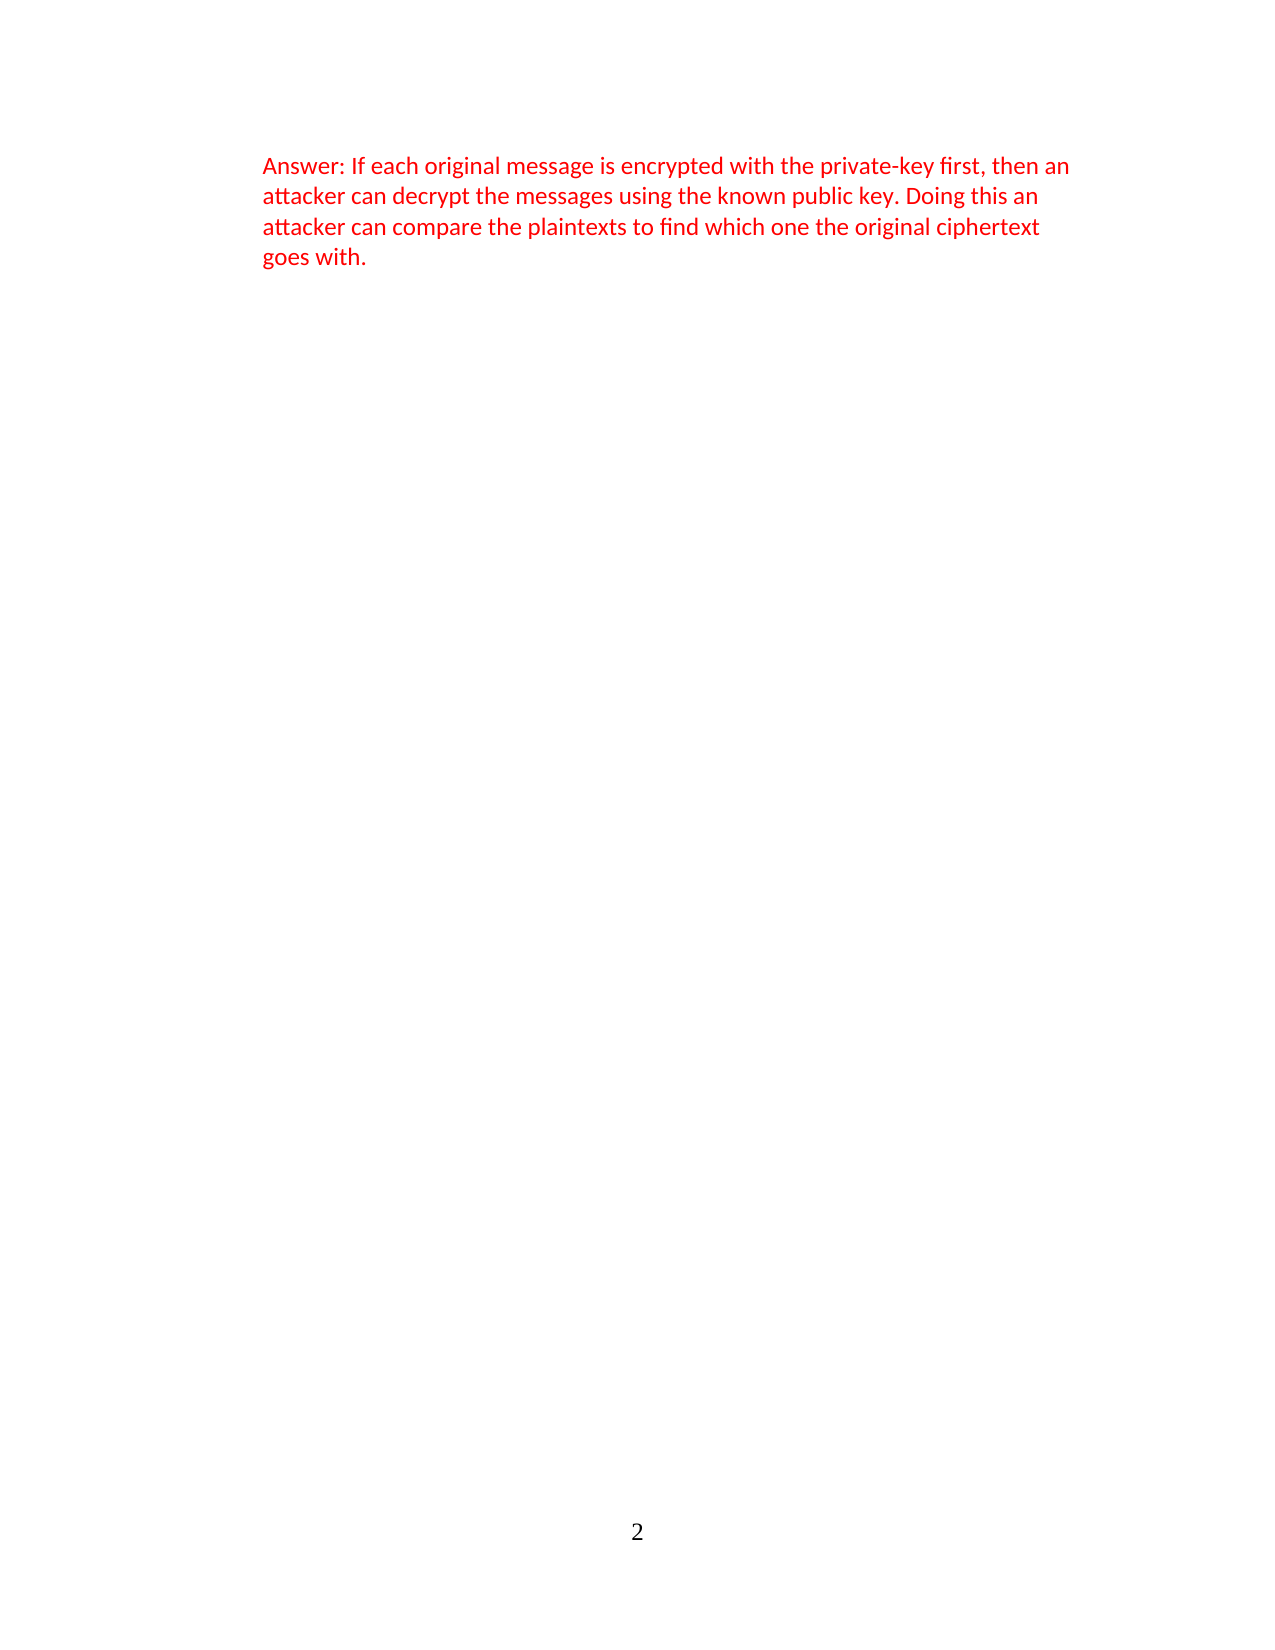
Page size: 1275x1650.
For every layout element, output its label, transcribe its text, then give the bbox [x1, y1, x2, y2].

list Answer: If each original message is encrypted with the private-key first, then an attacker can decrypt the messages using the known public key. Doing this an attacker can compare the plaintexts to find which one the original ciphertext goes with. [262, 150, 1087, 272]
